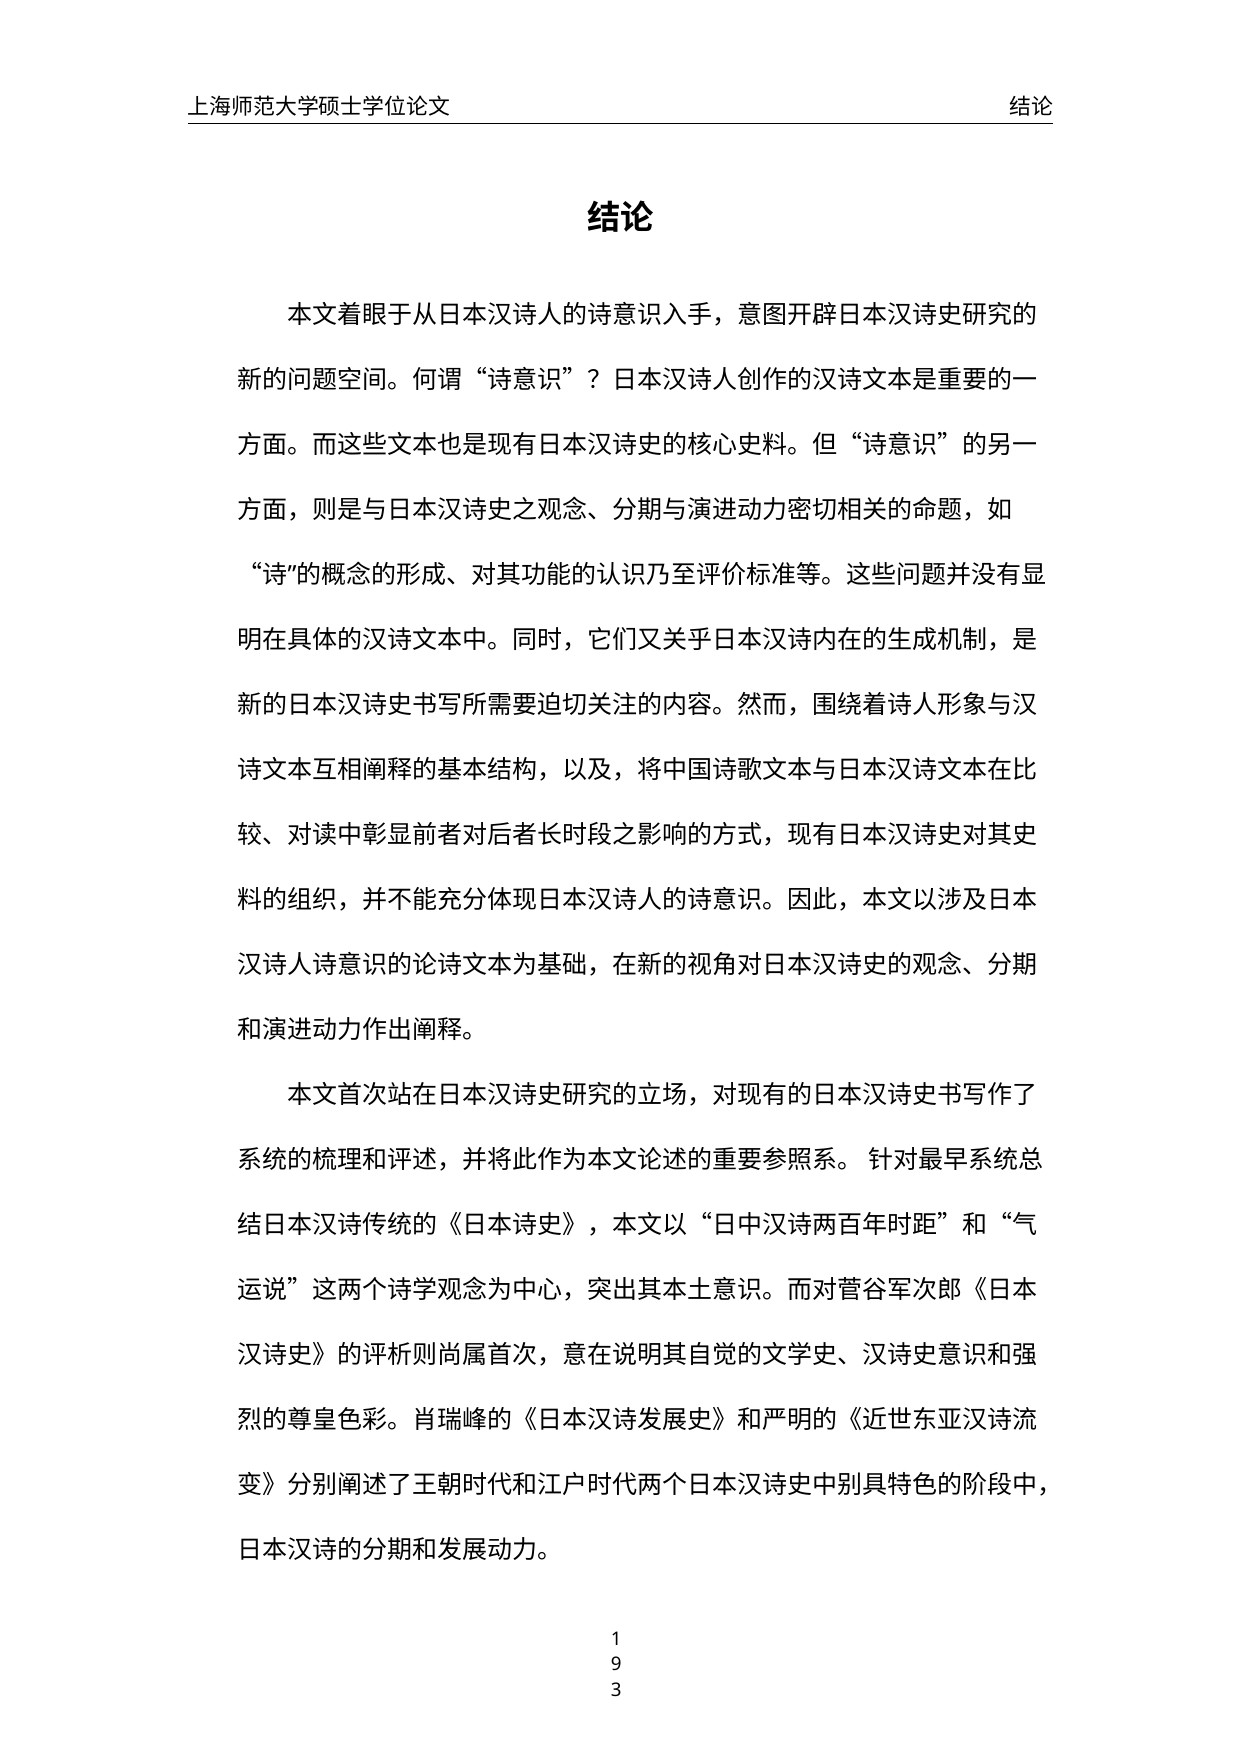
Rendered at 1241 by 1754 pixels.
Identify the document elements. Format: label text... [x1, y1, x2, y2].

text 本文首次站在日本汉诗史研究的立场，对现有的日本汉诗史书写作了系统的梳理和评述，并将此作为本文论述的重要参照系。 针对最早系统总结日本汉诗传统的《日本诗史》，本文以“日中汉诗两百年时距”和“气运说”这两个诗学观念为中心，突出其本土意识。而对菅谷军次郎《日本汉诗史》的评析则尚属首次，意在说明其自觉的文学史、汉诗史意识和强烈的尊皇色彩。肖瑞峰的《日本汉诗发展史》和严明的《近世东亚汉诗流变》分别阐述了王朝时代和江户时代两个日本汉诗史中别具特色的阶段中，日本汉诗的分期和发展动力。 [237, 1060, 1053, 1580]
text 本文着眼于从日本汉诗人的诗意识入手，意图开辟日本汉诗史研究的新的问题空间。何谓“诗意识”？日本汉诗人创作的汉诗文本是重要的一方面。而这些文本也是现有日本汉诗史的核心史料。但“诗意识”的另一方面，则是与日本汉诗史之观念、分期与演进动力密切相关的命题，如“诗”的概念的形成、对其功能的认识乃至评价标准等。这些问题并没有显明在具体的汉诗文本中。同时，它们又关乎日本汉诗内在的生成机制，是新的日本汉诗史书写所需要迫切关注的内容。然而，围绕着诗人形象与汉诗文本互相阐释的基本结构，以及，将中国诗歌文本与日本汉诗文本在比较、对读中彰显前者对后者长时段之影响的方式，现有日本汉诗史对其史料的组织，并不能充分体现日本汉诗人的诗意识。因此，本文以涉及日本汉诗人诗意识的论诗文本为基础，在新的视角对日本汉诗史的观念、分期和演进动力作出阐释。 [237, 280, 1053, 1060]
